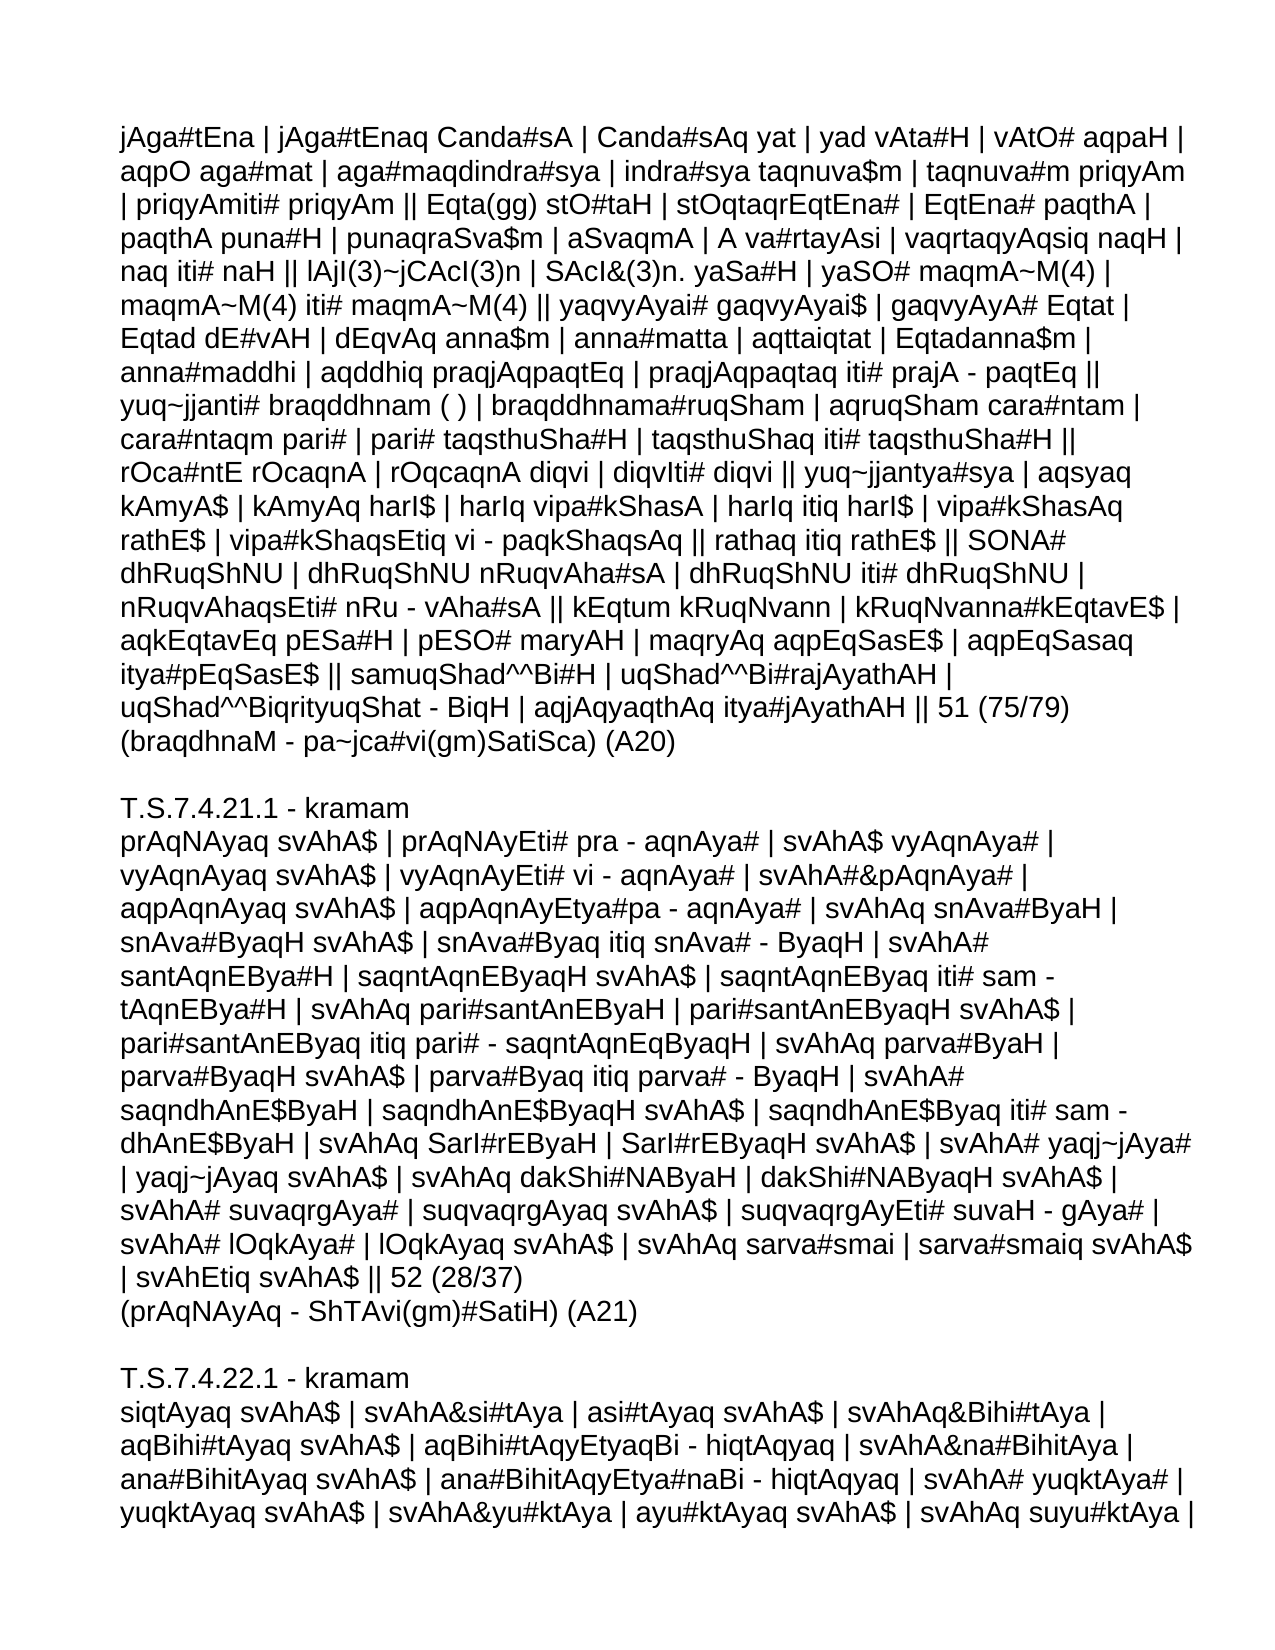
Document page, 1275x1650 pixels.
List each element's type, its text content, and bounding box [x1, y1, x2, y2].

text (braqdhnaM - pa~jca#vi(gm)SatiSca) (A20) [120, 724, 1200, 757]
text T.S.7.4.22.1 - kramam [120, 1361, 1200, 1394]
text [120, 1394, 1200, 1529]
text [120, 120, 1200, 724]
text prAqNAyaq svAhA$ | prAqNAyEti# pra - aqnAya# | svAhA$ vyAqnAya# | vyAqnAyaq svAhA$ | vyAqnAyEti# vi - aqnAya# | svAhA#&pAqnAya# | aqpAqnAyaq svAhA$ | aqpAqnAyEtya#pa - aqnAya# | svAhAq snAva#ByaH | snAva#ByaqH svAhA$ | snAva#Byaq itiq snAva# - ByaqH | svAhA# santAqnEBya#H | saqntAqnEByaqH svAhA$ | saqntAqnEByaq iti# sam - tAqnEBya#H | svAhAq pari#santAnEByaH | pari#santAnEByaqH svAhA$ | pari#santAnEByaq itiq pari# - saqntAqnEqByaqH | svAhAq parva#ByaH | parva#ByaqH svAhA$ | parva#Byaq itiq parva# - ByaqH | svAhA# saqndhAnE$ByaH | saqndhAnE$ByaqH svAhA$ | saqndhAnE$Byaq iti# sam - dhAnE$ByaH | svAhAq SarI#rEByaH | SarI#rEByaqH svAhA$ | svAhA# yaqj~jAya# | yaqj~jAyaq svAhA$ | svAhAq dakShi#NAByaH | dakShi#NAByaqH svAhA$ | svAhA# suvaqrgAya# | suqvaqrgAyaq svAhA$ | suqvaqrgAyEti# suvaH - gAya# | svAhA# lOqkAya# | lOqkAyaq svAhA$ | svAhAq sarva#smai | sarva#smaiq svAhA$ | svAhEtiq svAhA$ || 52 (28/37) [120, 824, 1200, 1294]
text T.S.7.4.21.1 - kramam [120, 791, 1200, 824]
text (prAqNAyAq - ShTAvi(gm)#SatiH) (A21) [120, 1294, 1200, 1327]
